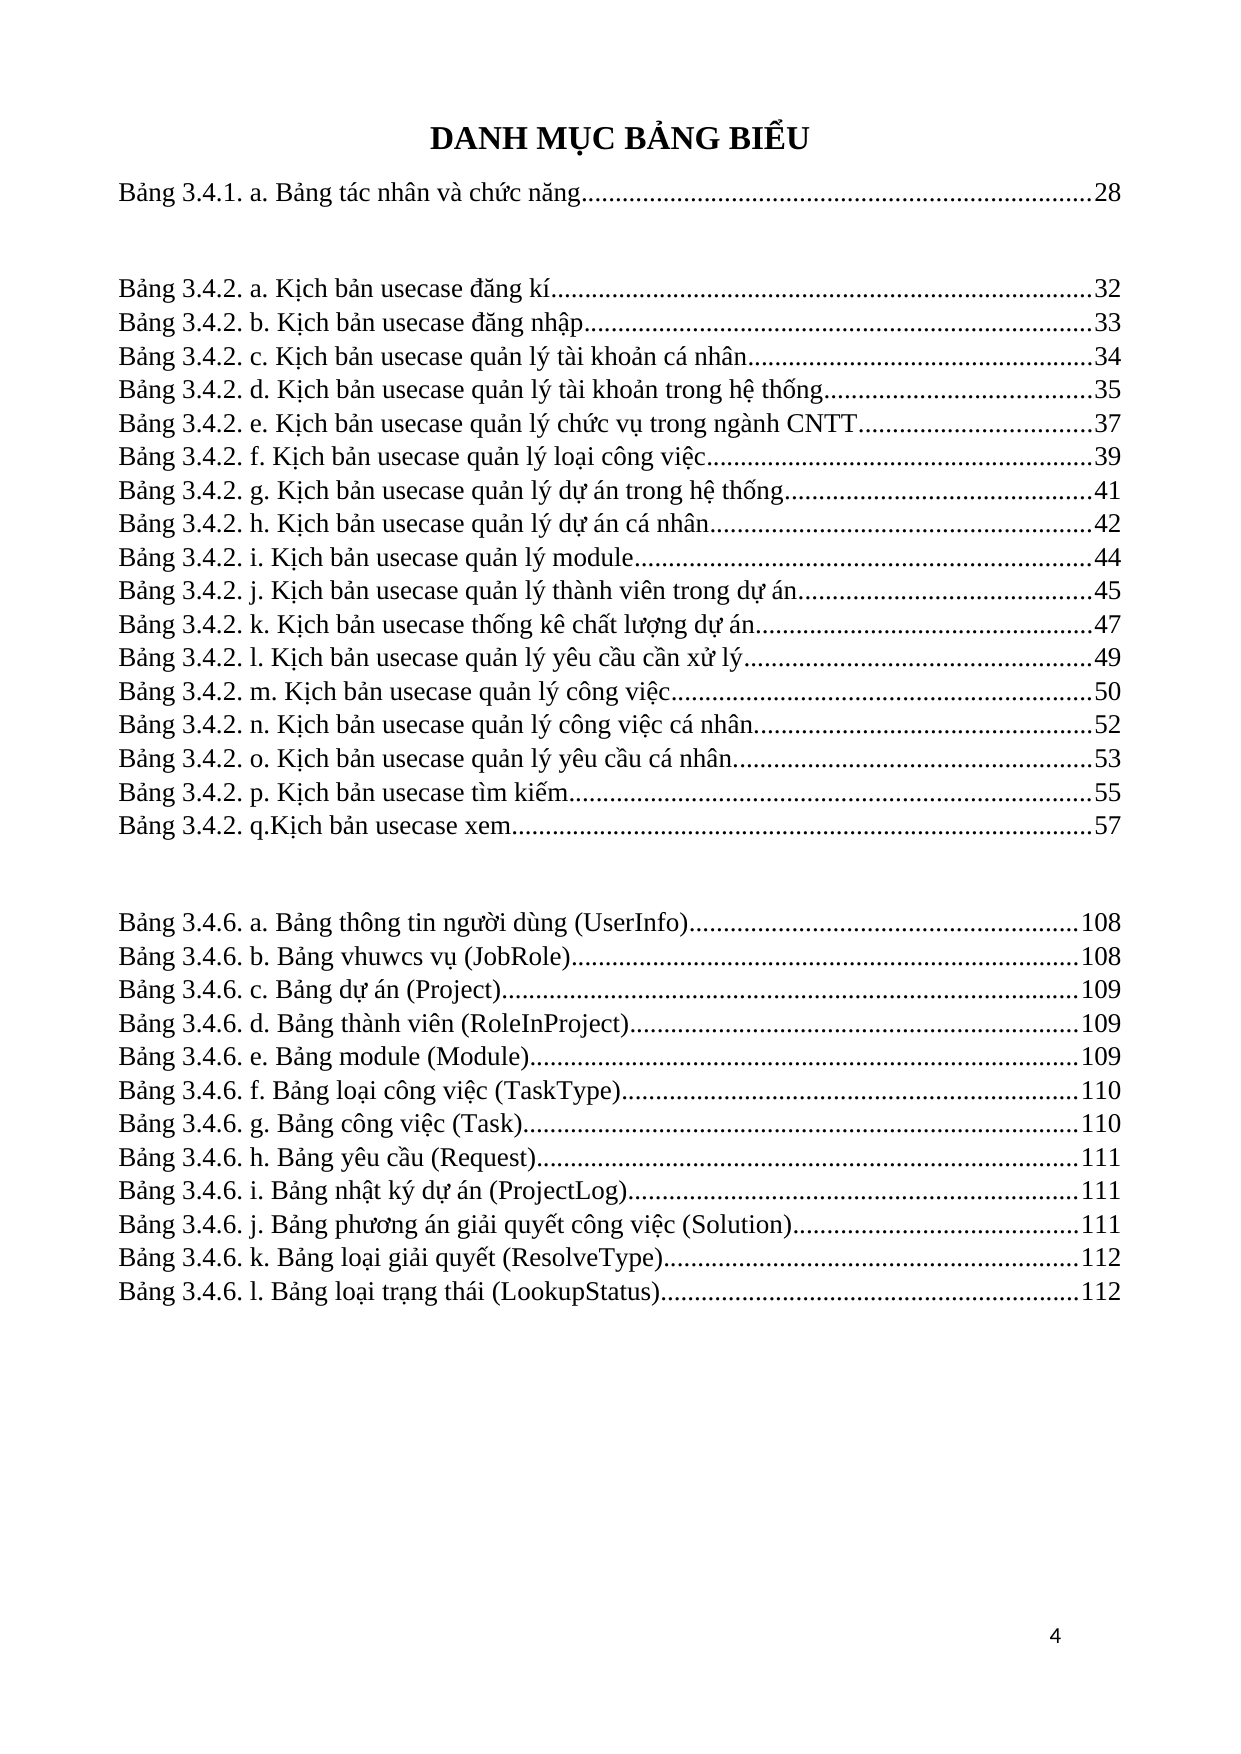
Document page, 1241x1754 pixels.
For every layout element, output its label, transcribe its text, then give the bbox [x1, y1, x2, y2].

text Bảng 3.4.2. i. Kịch bản usecase quản lý module 44 [118, 541, 1122, 572]
text Bảng 3.4.2. n. Kịch bản usecase quản lý công việc cá nhân. 52 [118, 708, 1122, 740]
subtitle DANH MỤC BẢNG BIỂU [118, 118, 1122, 156]
text Bảng 3.4.2. e. Kịch bản usecase quản lý chức vụ trong ngành CNTT 37 [118, 407, 1122, 438]
text Bảng 3.4.6. f. Bảng loại công việc (TaskType) 110 [118, 1074, 1122, 1105]
text Bảng 3.4.6. i. Bảng nhật ký dự án (ProjectLog) 111 [118, 1174, 1122, 1206]
text Bảng 3.4.2. b. Kịch bản usecase đăng nhập 33 [118, 306, 1122, 337]
text Bảng 3.4.6. c. Bảng dự án (Project) 109 [118, 973, 1122, 1004]
text Bảng 3.4.6. j. Bảng phương án giải quyết công việc (Solution) 111 [118, 1208, 1122, 1239]
text Bảng 3.4.2. d. Kịch bản usecase quản lý tài khoản trong hệ thống 35 [118, 373, 1122, 404]
text Bảng 3.4.2. m. Kịch bản usecase quản lý công việc 50 [118, 675, 1122, 706]
text Bảng 3.4.2. l. Kịch bản usecase quản lý yêu cầu cần xử lý 49 [118, 641, 1122, 673]
text Bảng 3.4.2. f. Kịch bản usecase quản lý loại công việc 39 [118, 440, 1122, 471]
text Bảng 3.4.6. k. Bảng loại giải quyết (ResolveType) 112 [118, 1241, 1122, 1273]
text Bảng 3.4.2. g. Kịch bản usecase quản lý dự án trong hệ thống 41 [118, 474, 1122, 505]
text Bảng 3.4.2. h. Kịch bản usecase quản lý dự án cá nhân 42 [118, 507, 1122, 538]
text Bảng 3.4.6. h. Bảng yêu cầu (Request) 111 [118, 1141, 1122, 1172]
text Bảng 3.4.6. l. Bảng loại trạng thái (LookupStatus) 112 [118, 1275, 1122, 1306]
text Bảng 3.4.2. a. Kịch bản usecase đăng kí 32 [118, 272, 1122, 304]
text Bảng 3.4.1. a. Bảng tác nhân và chức năng 28 [118, 176, 1122, 207]
text Bảng 3.4.2. k. Kịch bản usecase thống kê chất lượng dự án 47 [118, 608, 1122, 639]
text Bảng 3.4.6. a. Bảng thông tin người dùng (UserInfo) 108 [118, 906, 1122, 937]
text Bảng 3.4.2. q.Kịch bản usecase xem 57 [118, 809, 1122, 840]
text Bảng 3.4.2. c. Kịch bản usecase quản lý tài khoản cá nhân 34 [118, 339, 1122, 371]
text Bảng 3.4.2. p. Kịch bản usecase tìm kiếm 55 [118, 776, 1122, 807]
text Bảng 3.4.6. g. Bảng công việc (Task) 110 [118, 1107, 1122, 1138]
text Bảng 3.4.6. b. Bảng vhuwcs vụ (JobRole) 108 [118, 939, 1122, 971]
text Bảng 3.4.6. e. Bảng module (Module) 109 [118, 1040, 1122, 1071]
text Bảng 3.4.2. o. Kịch bản usecase quản lý yêu cầu cá nhân. 53 [118, 742, 1122, 773]
text Bảng 3.4.6. d. Bảng thành viên (RoleInProject) 109 [118, 1007, 1122, 1038]
text Bảng 3.4.2. j. Kịch bản usecase quản lý thành viên trong dự án 45 [118, 574, 1122, 606]
